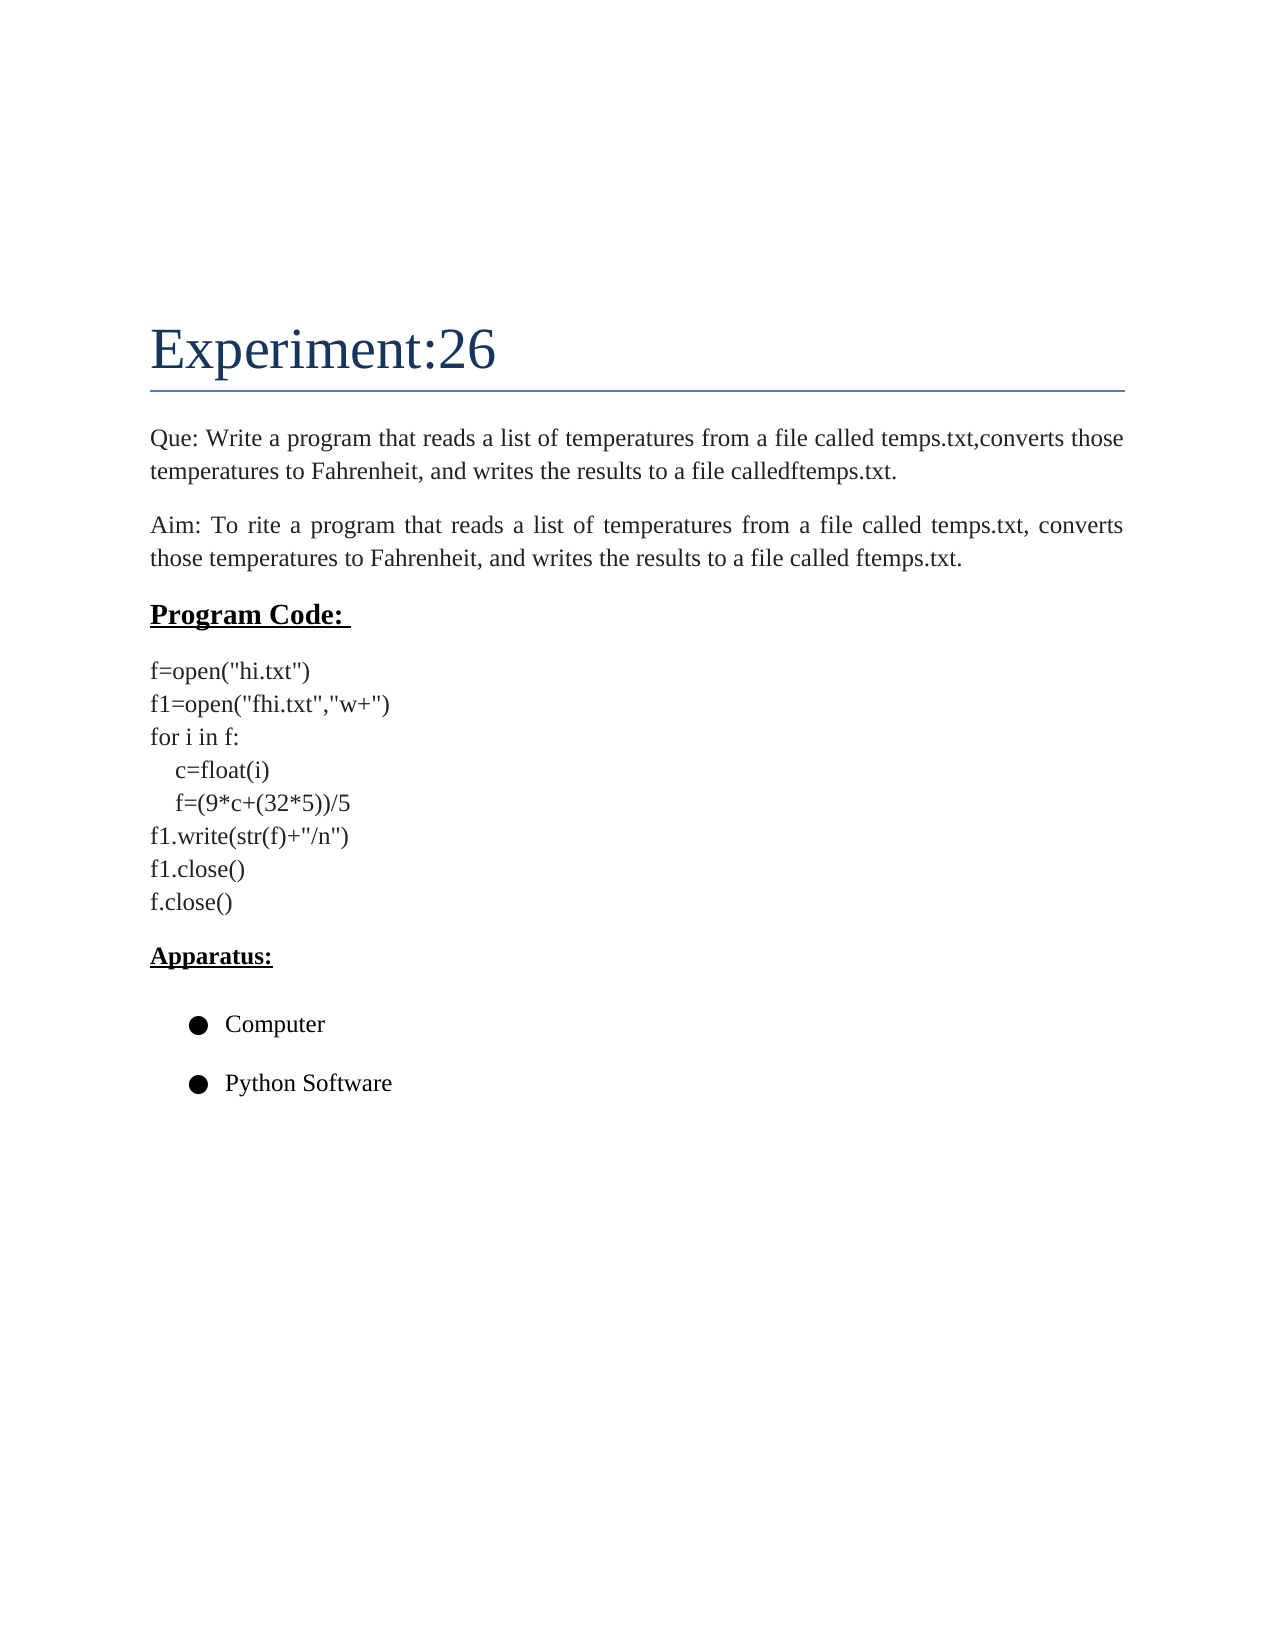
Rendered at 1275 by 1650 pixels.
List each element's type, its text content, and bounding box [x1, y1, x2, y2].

list Computer [187, 995, 1125, 1046]
text f=open("hi.txt") f1=open("fhi.txt","w+") for i in f: c=float(i) f=(9*c+(32*5))/5 f1.write(str(f)+"/n") f1.close() f.close() [150, 656, 1125, 916]
list Python Software [187, 1054, 1125, 1105]
text Que: Write a program that reads a list of temperatures from a file called temps.txt,converts those temperatures to Fahrenheit, and writes the results to a file calledftemps.txt. [150, 452, 1125, 485]
text Program Code: [150, 597, 1125, 630]
text Apparatus: [150, 941, 1125, 970]
title Experiment:26 [150, 314, 1125, 390]
text Aim: To rite a program that reads a list of temperatures from a file called temps.txt, converts those temperatures to Fahrenheit, and writes the results to a file called ftemps.txt. [150, 539, 1125, 572]
